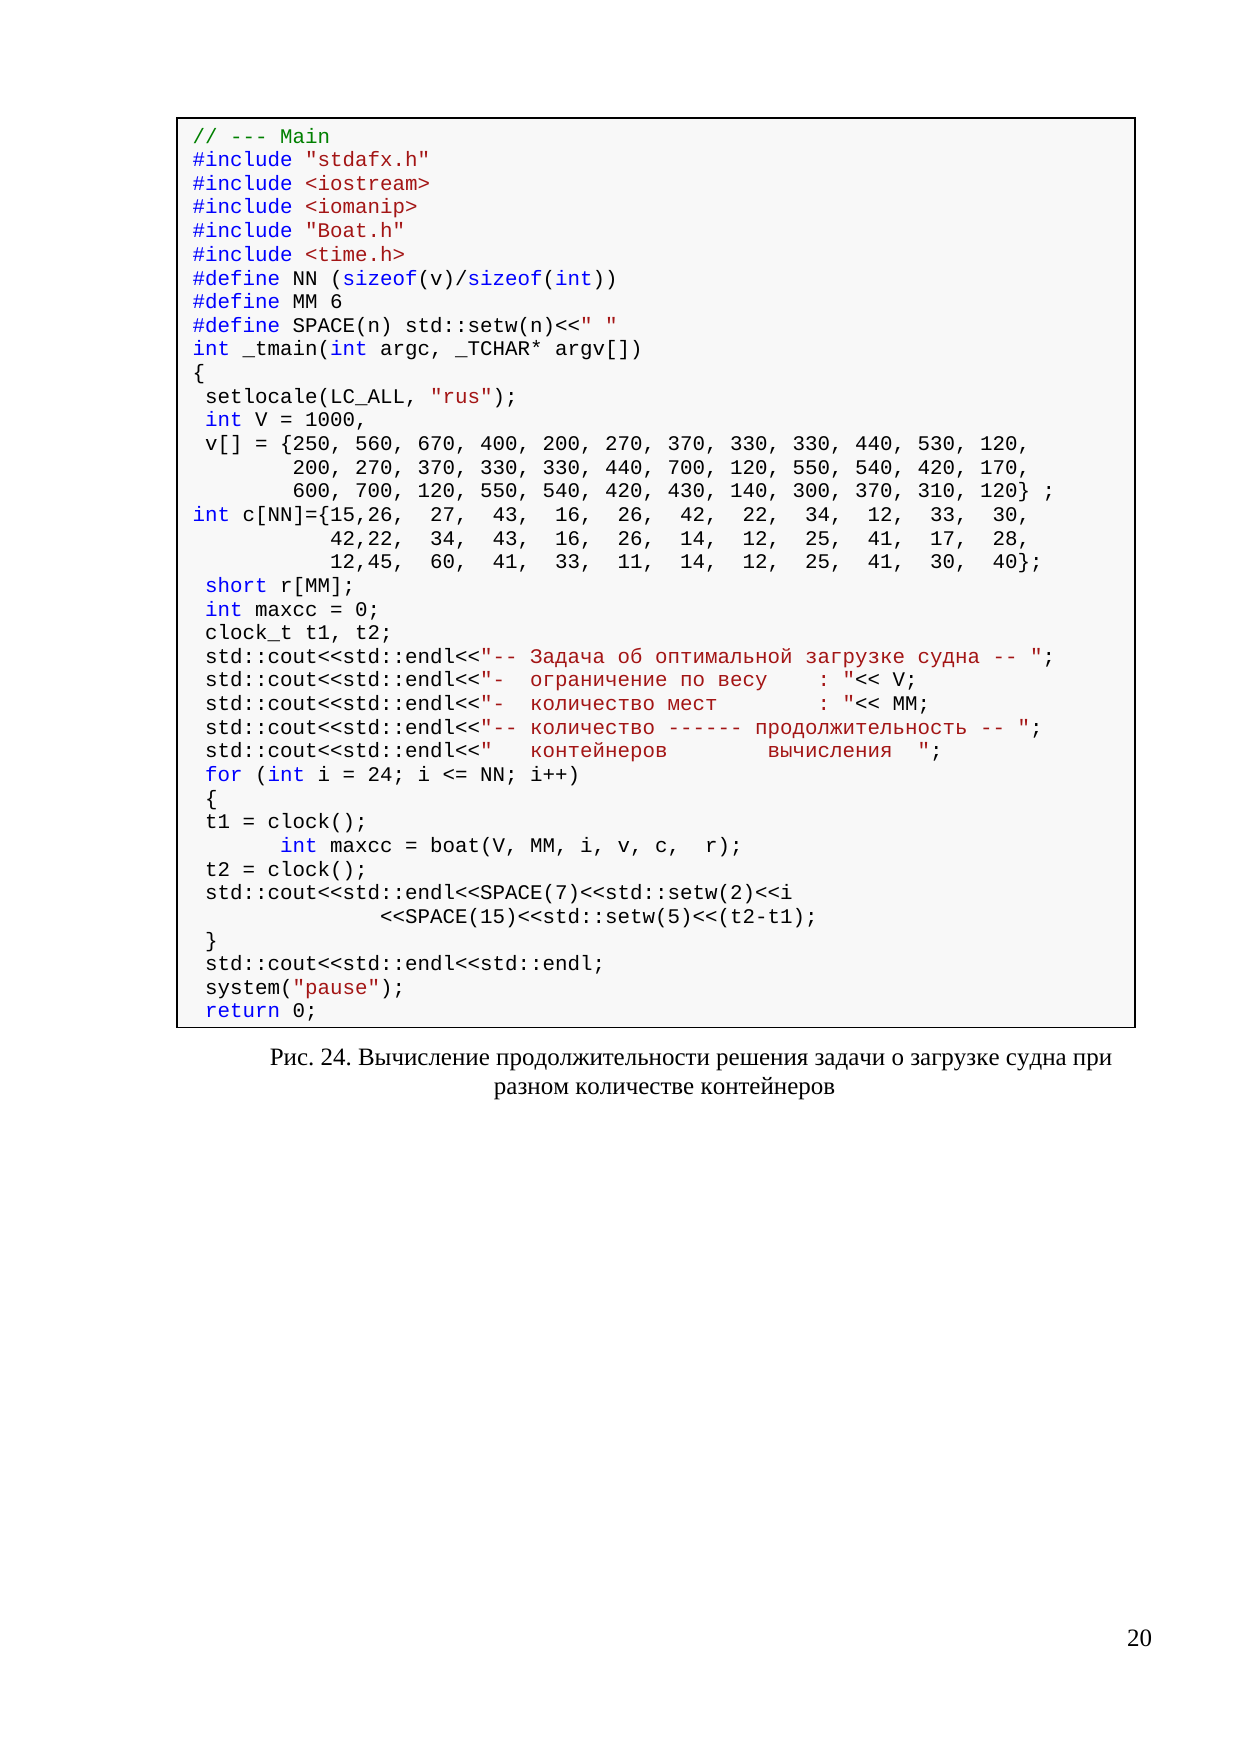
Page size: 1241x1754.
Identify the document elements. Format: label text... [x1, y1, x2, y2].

text Рис. 24. Вычисление продолжительности решения задачи о загрузке судна при разном количестве контейнеров [177, 1042, 1152, 1099]
